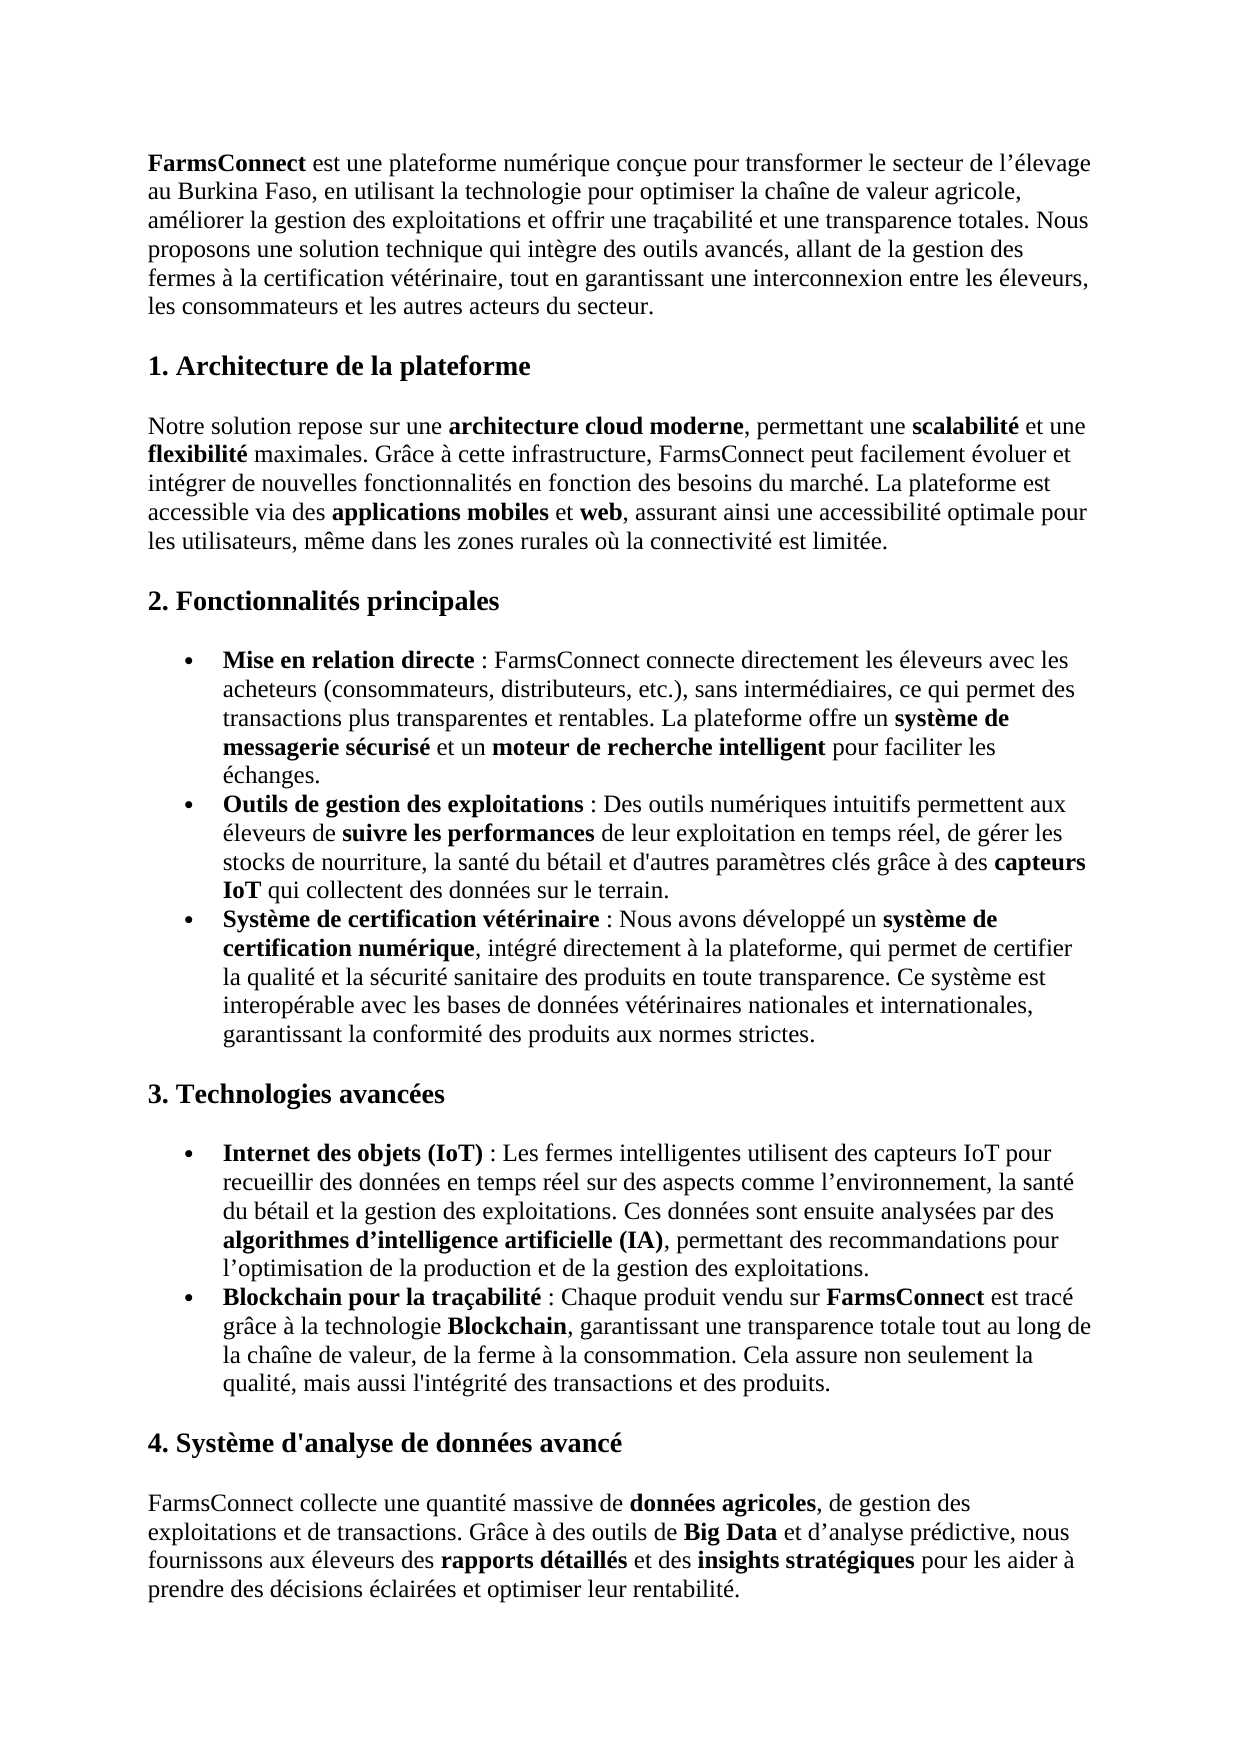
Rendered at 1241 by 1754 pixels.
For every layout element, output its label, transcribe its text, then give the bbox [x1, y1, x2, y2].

list Internet des objets (IoT) : Les fermes intelligentes utilisent des capteurs IoT pour recueillir des données en temps réel sur des aspects comme l’environnement, la santé du bétail et la gestion des exploitations. Ces données sont ensuite analysées par des algorithmes d’intelligence artificielle (IA), permettant des recommandations pour l’optimisation de la production et de la gestion des exploitations. [185, 1138, 1093, 1282]
text Notre solution repose sur une architecture cloud moderne, permettant une scalabilité et une flexibilité maximales. Grâce à cette infrastructure, FarmsConnect peut facilement évoluer et intégrer de nouvelles fonctionnalités en fonction des besoins du marché. La plateforme est accessible via des applications mobiles et web, assurant ainsi une accessibilité optimale pour les utilisateurs, même dans les zones rurales où la connectivité est limitée. [148, 411, 1093, 554]
text 2. Fonctionnalités principales [148, 584, 1093, 616]
text 1. Architecture de la plateforme [148, 349, 1093, 382]
text FarmsConnect est une plateforme numérique conçue pour transformer le secteur de l’élevage au Burkina Faso, en utilisant la technologie pour optimiser la chaîne de valeur agricole, améliorer la gestion des exploitations et offrir une traçabilité et une transparence totales. Nous proposons une solution technique qui intègre des outils avancés, allant de la gestion des fermes à la certification vétérinaire, tout en garantissant une interconnexion entre les éleveurs, les consommateurs et les autres acteurs du secteur. [148, 148, 1093, 320]
text FarmsConnect collecte une quantité massive de données agricoles, de gestion des exploitations et de transactions. Grâce à des outils de Big Data et d’analyse prédictive, nous fournissons aux éleveurs des rapports détaillés et des insights stratégiques pour les aider à prendre des décisions éclairées et optimiser leur rentabilité. [148, 1488, 1093, 1603]
list Blockchain pour la traçabilité : Chaque produit vendu sur FarmsConnect est tracé grâce à la technologie Blockchain, garantissant une transparence totale tout au long de la chaîne de valeur, de la ferme à la consommation. Cela assure non seulement la qualité, mais aussi l'intégrité des transactions et des produits. [185, 1282, 1093, 1397]
text 4. Système d'analyse de données avancé [148, 1426, 1093, 1459]
list Mise en relation directe : FarmsConnect connecte directement les éleveurs avec les acheteurs (consommateurs, distributeurs, etc.), sans intermédiaires, ce qui permet des transactions plus transparentes et rentables. La plateforme offre un système de messagerie sécurisé et un moteur de recherche intelligent pour faciliter les échanges. [185, 645, 1093, 789]
text 3. Technologies avancées [148, 1077, 1093, 1109]
list Outils de gestion des exploitations : Des outils numériques intuitifs permettent aux éleveurs de suivre les performances de leur exploitation en temps réel, de gérer les stocks de nourriture, la santé du bétail et d'autres paramètres clés grâce à des capteurs IoT qui collectent des données sur le terrain. [185, 789, 1093, 904]
list Système de certification vétérinaire : Nous avons développé un système de certification numérique, intégré directement à la plateforme, qui permet de certifier la qualité et la sécurité sanitaire des produits en toute transparence. Ce système est interopérable avec les bases de données vétérinaires nationales et internationales, garantissant la conformité des produits aux normes strictes. [185, 904, 1093, 1048]
